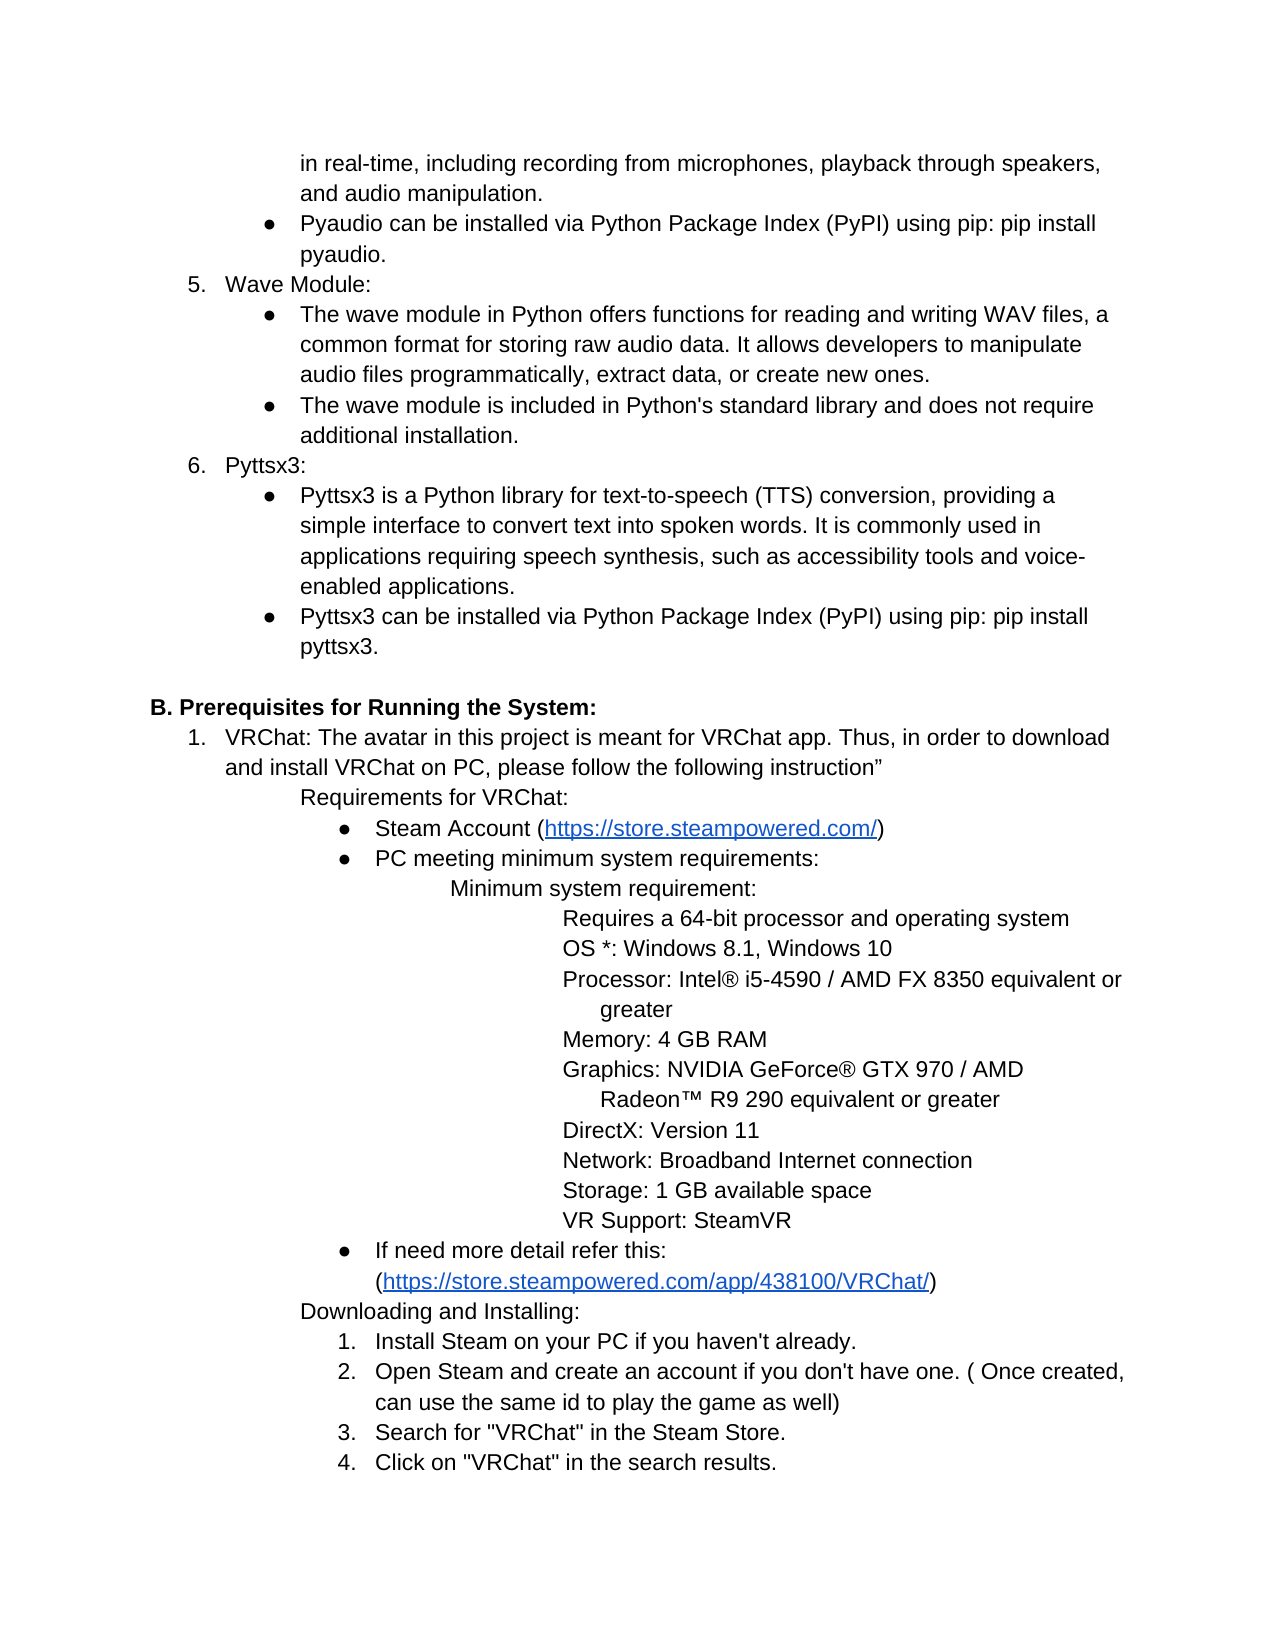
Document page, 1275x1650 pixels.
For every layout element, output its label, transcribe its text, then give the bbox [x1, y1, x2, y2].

text Downloading and Installing: [300, 1298, 1125, 1324]
list Pyttsx3: [187, 452, 1125, 478]
list Requires a 64-bit processor and operating system [562, 905, 1125, 932]
list Pyttsx3 is a Python library for text-to-speech (TTS) conversion, providing a simple interface to convert text into spoken words. It is commonly used in applications requiring speech synthesis, such as accessibility tools and voice-enabled applications. [262, 482, 1125, 599]
list The wave module is included in Python's standard library and does not require additional installation. [262, 392, 1125, 448]
list Open Steam and create an account if you don't have one. ( Once created, can use the same id to play the game as well) [337, 1358, 1125, 1415]
list Pyttsx3 can be installed via Python Package Index (PyPI) using pip: pip install pyttsx3. [262, 603, 1125, 660]
list Install Steam on your PC if you haven't already. [337, 1328, 1125, 1354]
text Requirements for VRChat: [300, 784, 1125, 811]
list OS *: Windows 8.1, Windows 10 [562, 935, 1125, 962]
list VRChat: The avatar in this project is meant for VRChat app. Thus, in order to download and install VRChat on PC, please follow the following instruction” [187, 724, 1125, 781]
list Search for "VRChat" in the Steam Store. [337, 1419, 1125, 1445]
list Graphics: NVIDIA GeForce® GTX 970 / AMD Radeon™ R9 290 equivalent or greater [562, 1056, 1125, 1113]
list DirectX: Version 11 [562, 1117, 1125, 1143]
list Click on "VRChat" in the search results. [337, 1449, 1125, 1475]
list Steam Account (https://store.steampowered.com/) [337, 814, 1125, 841]
list Storage: 1 GB available space [562, 1177, 1125, 1203]
list The wave module in Python offers functions for reading and writing WAV files, a common format for storing raw audio data. It allows developers to manipulate audio files programmatically, extract data, or create new ones. [262, 301, 1125, 388]
list If need more detail refer this: (https://store.steampowered.com/app/438100/VRChat/) [337, 1237, 1125, 1294]
list Processor: Intel® i5-4590 / AMD FX 8350 equivalent or greater [562, 966, 1125, 1022]
list Pyaudio can be installed via Python Package Index (PyPI) using pip: pip install pyaudio. [262, 210, 1125, 267]
list PC meeting minimum system requirements: [337, 845, 1125, 871]
text Minimum system requirement: [450, 875, 1125, 901]
list Memory: 4 GB RAM [562, 1026, 1125, 1052]
list Network: Broadband Internet connection [562, 1147, 1125, 1173]
text B. Prerequisites for Running the System: [150, 694, 1125, 720]
list VR Support: SteamVR [562, 1207, 1125, 1234]
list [262, 150, 1125, 207]
list Wave Module: [187, 271, 1125, 297]
